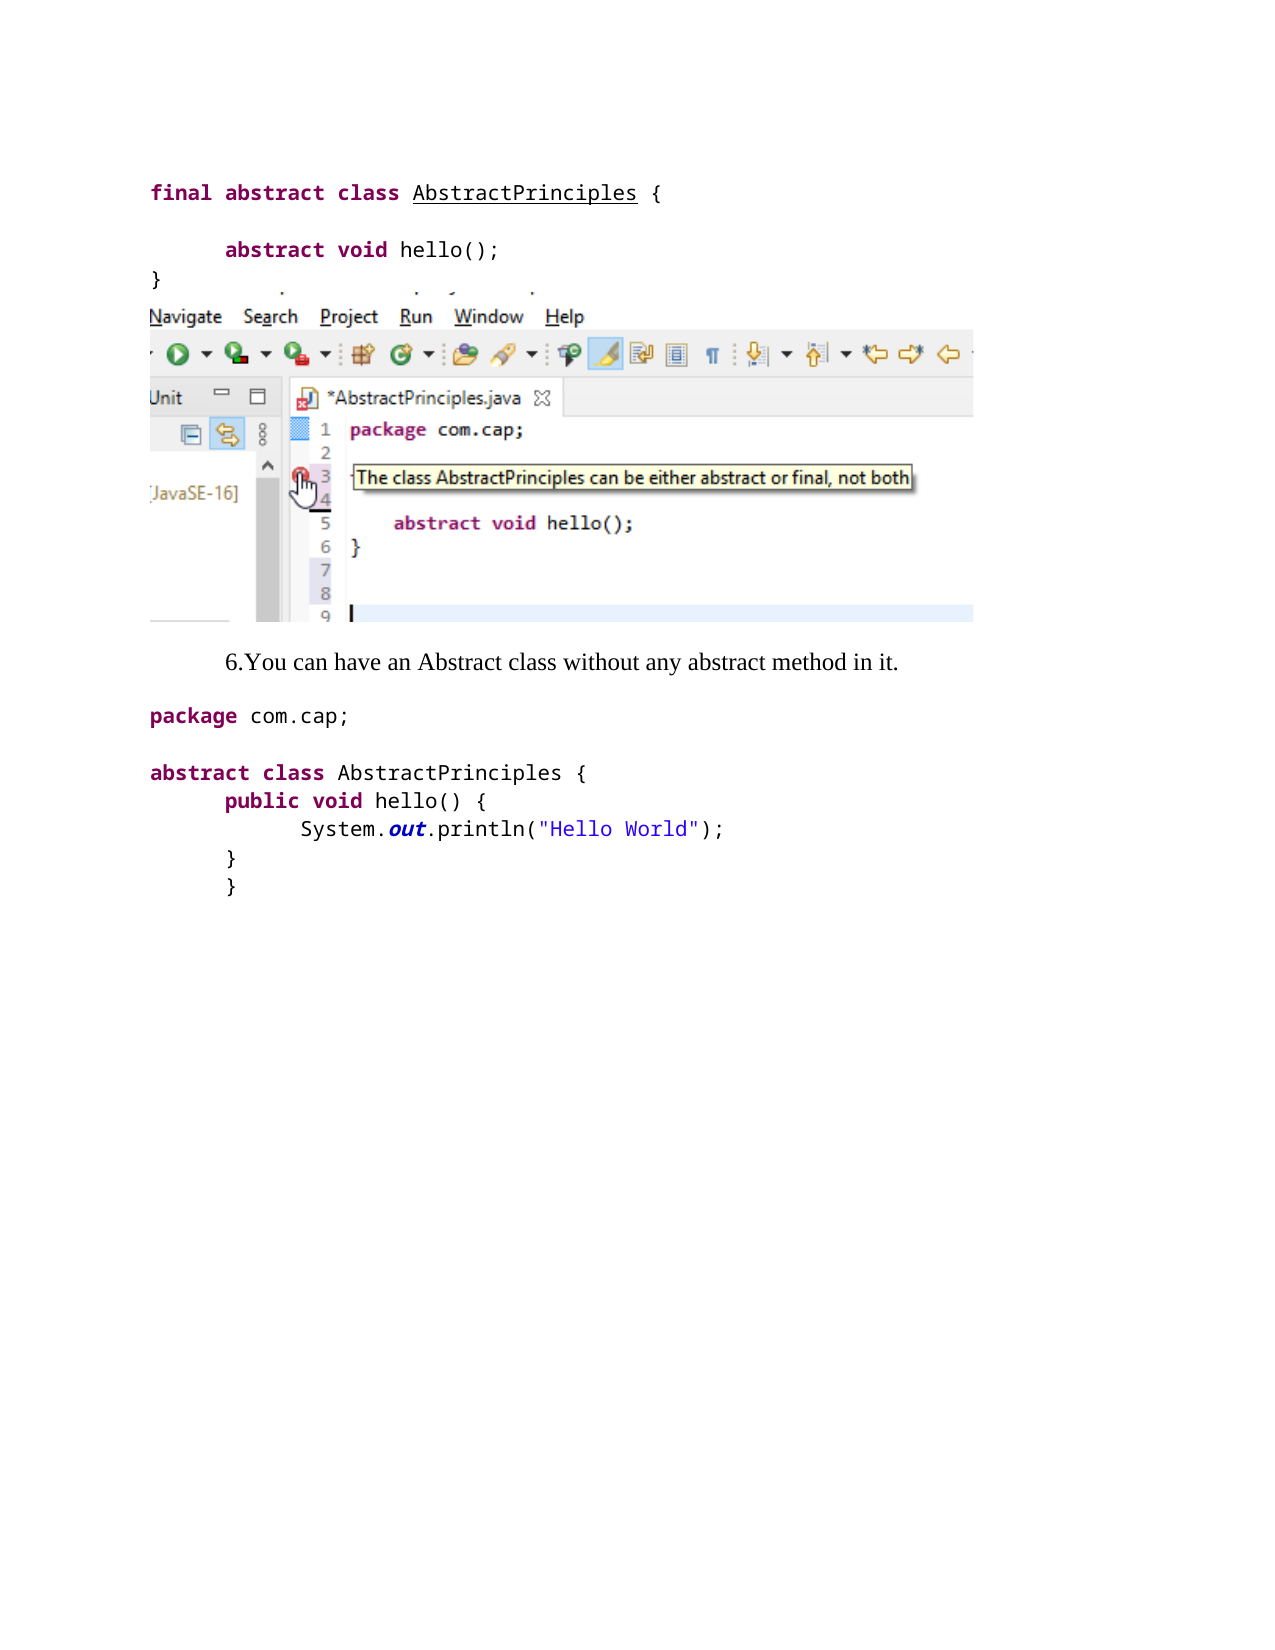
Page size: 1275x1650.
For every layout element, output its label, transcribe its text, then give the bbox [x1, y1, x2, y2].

list 6.You can have an Abstract class without any abstract method in it. [225, 647, 1125, 676]
text final abstract class AbstractPrinciples { [150, 178, 1125, 207]
text package com.cap; [150, 701, 1125, 729]
picture [150, 292, 974, 622]
text } [150, 264, 1125, 292]
text public void hello() { [150, 786, 1125, 814]
text abstract class AbstractPrinciples { [150, 758, 1125, 786]
list } [225, 871, 1125, 900]
text } [150, 843, 1125, 871]
text System.out.println("Hello World"); [150, 814, 1125, 843]
text abstract void hello(); [150, 235, 1125, 264]
